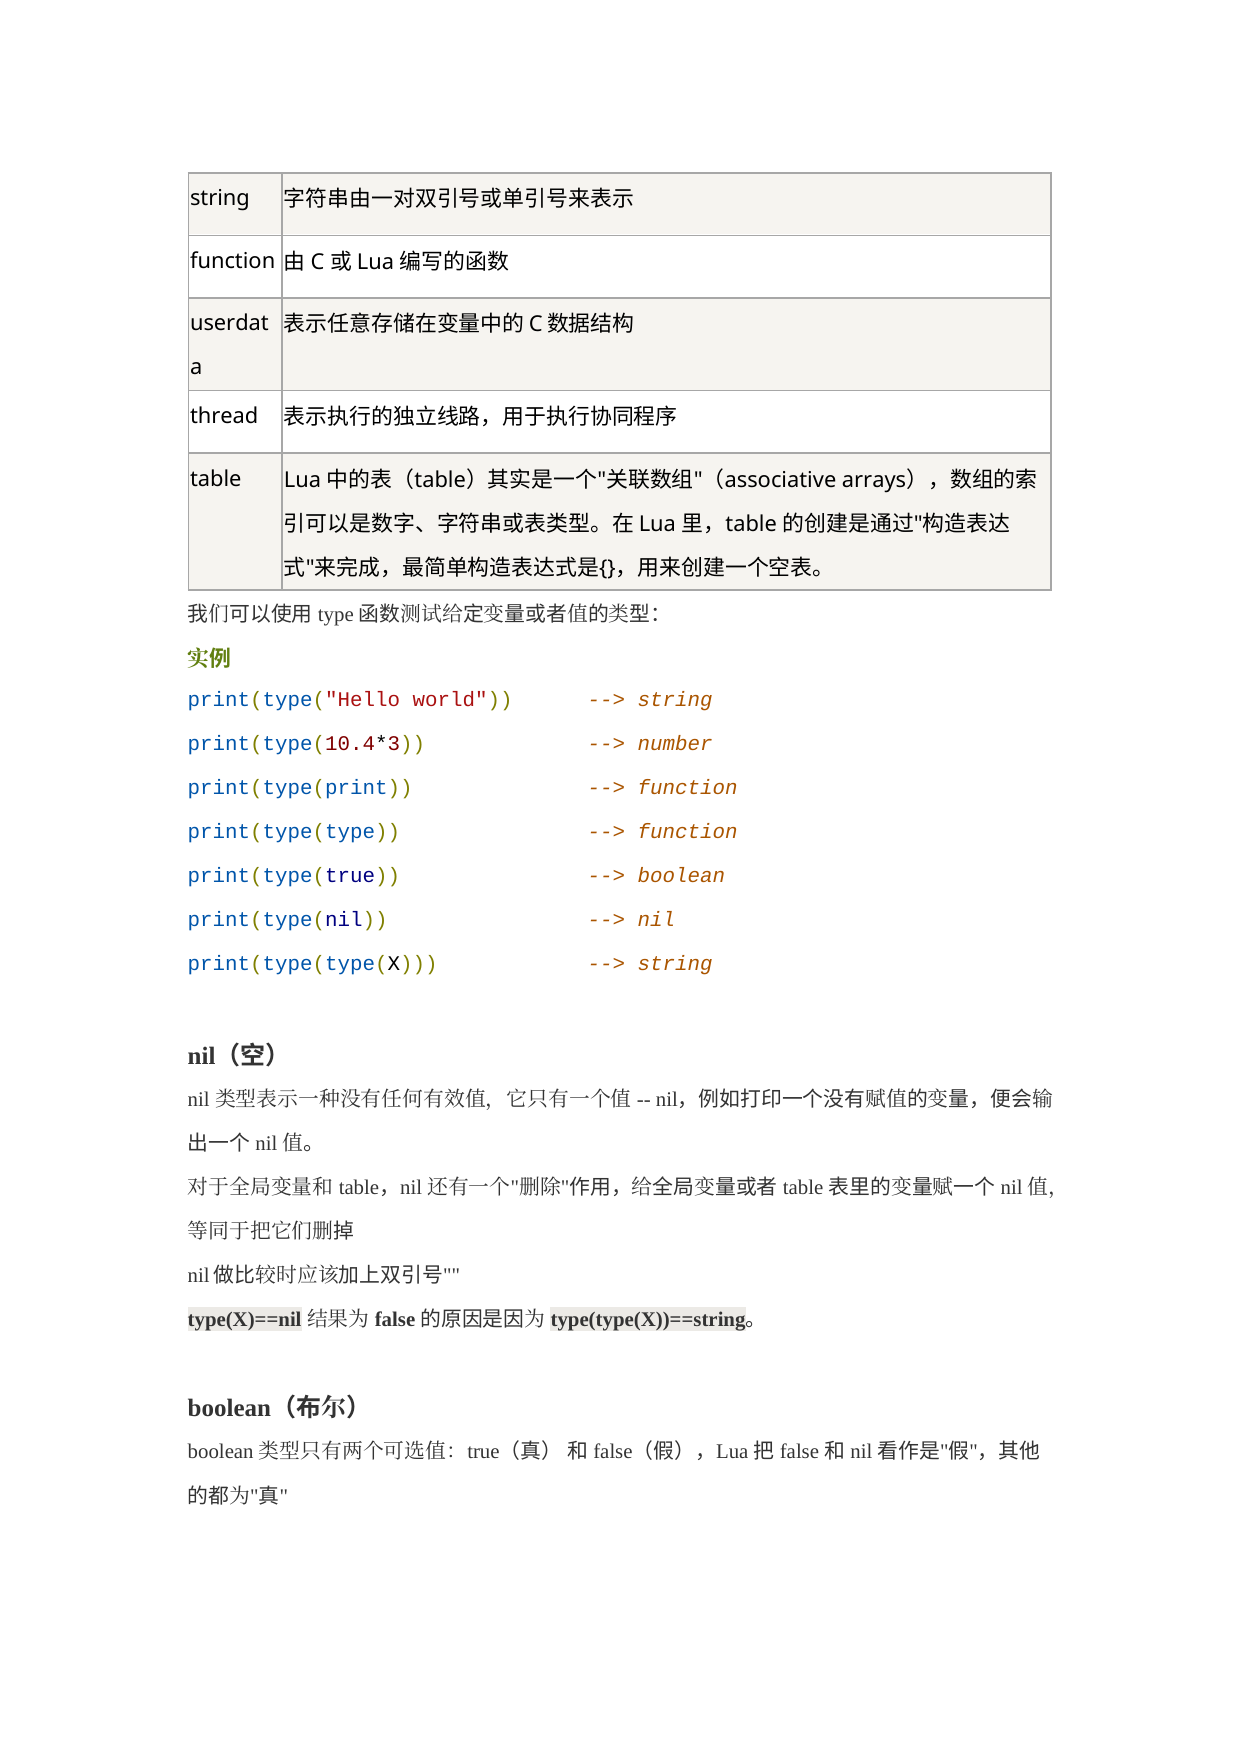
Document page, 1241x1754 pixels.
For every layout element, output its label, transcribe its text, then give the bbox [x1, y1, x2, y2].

text nil（空） [187, 1031, 1053, 1075]
table_cell 由 C 或 Lua 编写的函数 [283, 236, 1050, 297]
table_cell table [189, 454, 281, 589]
table_cell 表示执行的独立线路，用于执行协同程序 [283, 391, 1050, 452]
text nil做比较时应该加上双引号"" [187, 1252, 1053, 1296]
text print(type(nil)) --> nil [187, 899, 1053, 943]
text print(type(10.4*3)) --> number [187, 723, 1053, 767]
text print(type(type(X))) --> string [187, 943, 1053, 987]
text type(X)==nil 结果为 false 的原因是因为 type(type(X))==string。 [187, 1296, 1053, 1340]
text print(type(type)) --> function [187, 811, 1053, 855]
table_cell 表示任意存储在变量中的C数据结构 [283, 299, 1050, 390]
text 实例 [187, 635, 1053, 679]
text print(type(true)) --> boolean [187, 855, 1053, 899]
text boolean（布尔） [187, 1384, 1053, 1428]
table_cell 字符串由一对双引号或单引号来表示 [283, 174, 1050, 234]
table_cell thread [189, 391, 281, 452]
text nil 类型表示一种没有任何有效值，它只有一个值 -- nil，例如打印一个没有赋值的变量，便会输出一个 nil 值。 [187, 1075, 1053, 1163]
table_cell Lua 中的表（table）其实是一个"关联数组"（associative arrays），数组的索引可以是数字、字符串或表类型。在 Lua 里，table 的创建是通过"构造表达式"来完成，最简单构造表达式是{}，用来创建一个空表。 [283, 454, 1050, 589]
text boolean 类型只有两个可选值：true（真） 和 false（假），Lua 把 false 和 nil 看作是"假"，其他的都为"真" [187, 1428, 1053, 1516]
text print(type("Hello world")) --> string [187, 679, 1053, 723]
table_cell string [189, 174, 281, 234]
table_cell userdata [189, 299, 281, 390]
text 对于全局变量和 table，nil 还有一个"删除"作用，给全局变量或者 table 表里的变量赋一个 nil 值，等同于把它们删掉 [187, 1163, 1053, 1252]
table_cell function [189, 236, 281, 297]
text 我们可以使用 type 函数测试给定变量或者值的类型： [187, 591, 1053, 635]
text print(type(print)) --> function [187, 767, 1053, 811]
